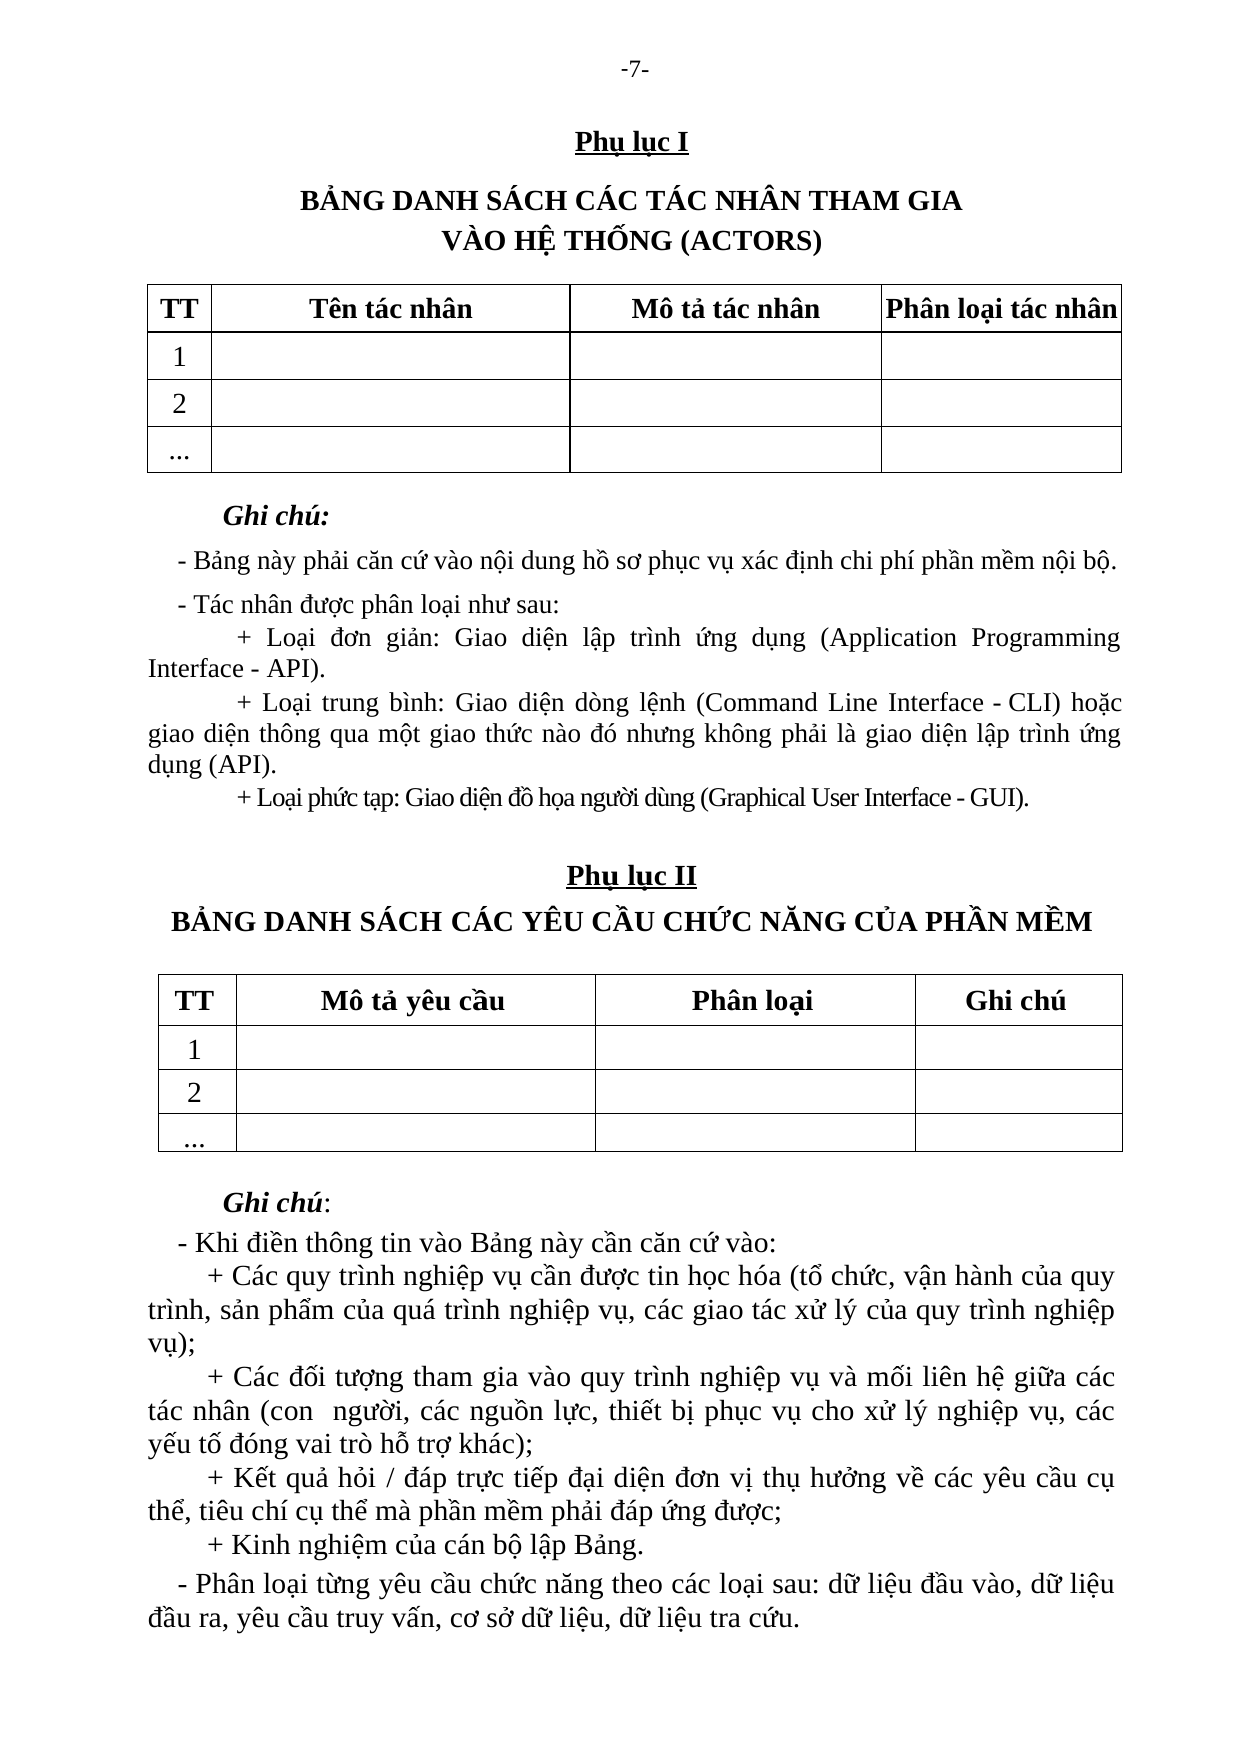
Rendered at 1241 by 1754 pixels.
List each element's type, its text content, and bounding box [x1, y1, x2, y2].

table_cell 2 [159, 1070, 236, 1113]
text + Kinh nghiệm của cán bộ lập Bảng. [148, 1527, 1116, 1560]
table_header TT [148, 285, 211, 331]
text - Tác nhân được phân loại như sau: [148, 588, 1122, 619]
table_cell [916, 1026, 1122, 1068]
text + Loại đơn giản: Giao diện lập trình ứng dụng (Application Programming Interface - API). [148, 621, 1122, 683]
subtitle BẢNG DANH SÁCH CÁC YÊU CẦU CHỨC NĂNG CỦA PHẦN MỀM [148, 904, 1116, 938]
table_cell [596, 1114, 915, 1151]
table_cell [596, 1026, 915, 1068]
table_header Phân loại [596, 975, 915, 1025]
text + Loại trung bình: Giao diện dòng lệnh (Command Line Interface - CLI) hoặc giao diện thông qua một giao thức nào đó nhưng không phải là giao diện lập trình ứng dụng (API). [148, 686, 1122, 779]
subtitle Phụ lục I [148, 124, 1116, 158]
text Ghi chú: [148, 498, 1122, 532]
text + Các quy trình nghiệp vụ cần được tin học hóa (tổ chức, vận hành của quy trình, sản phẩm của quá trình nghiệp vụ, các giao tác xử lý của quy trình nghiệp vụ); [148, 1258, 1116, 1359]
table_cell [596, 1070, 915, 1113]
table_header Tên tác nhân [212, 285, 569, 331]
table_cell [237, 1026, 595, 1068]
table_header Ghi chú [916, 975, 1122, 1025]
text + Các đối tượng tham gia vào quy trình nghiệp vụ và mối liên hệ giữa các tác nhân (con người, các nguồn lực, thiết bị phục vụ cho xử lý nghiệp vụ, các yếu tố đóng vai trò hỗ trợ khác); [148, 1359, 1116, 1460]
table_cell [212, 333, 569, 378]
table_cell [212, 380, 569, 426]
subtitle VÀO HỆ THỐNG (ACTORS) [148, 223, 1116, 256]
table_header Mô tả tác nhân [571, 285, 881, 331]
table_header Phân loại tác nhân [882, 285, 1121, 331]
table_cell 2 [148, 380, 211, 426]
table_cell [237, 1114, 595, 1151]
table_cell 1 [159, 1026, 236, 1068]
table_cell [916, 1114, 1122, 1151]
text + Loại phức tạp: Giao diện đồ họa người dùng (Graphical User Interface - GUI). [148, 781, 1122, 812]
table_cell [882, 333, 1121, 378]
table_cell ... [159, 1114, 236, 1151]
table_cell [571, 380, 881, 426]
table_header Mô tả yêu cầu [237, 975, 595, 1025]
table_cell [916, 1070, 1122, 1113]
subtitle BẢNG DANH SÁCH CÁC TÁC NHÂN THAM GIA [148, 183, 1116, 216]
table_cell ... [148, 427, 211, 472]
table_cell [237, 1070, 595, 1113]
text Ghi chú: [148, 1185, 1116, 1219]
text - Phân loại từng yêu cầu chức năng theo các loại sau: dữ liệu đầu vào, dữ liệu đầu ra, yêu cầu truy vấn, cơ sở dữ liệu, dữ liệu tra cứu. [148, 1567, 1116, 1634]
table_cell [571, 333, 881, 378]
table_header TT [159, 975, 236, 1025]
table_cell [882, 427, 1121, 472]
table_cell [882, 380, 1121, 426]
text - Bảng này phải căn cứ vào nội dung hồ sơ phục vụ xác định chi phí phần mềm nội bộ. [148, 544, 1122, 576]
table_cell 1 [148, 333, 211, 378]
text + Kết quả hỏi / đáp trực tiếp đại diện đơn vị thụ hưởng về các yêu cầu cụ thể, tiêu chí cụ thể mà phần mềm phải đáp ứng được; [148, 1460, 1116, 1527]
table_cell [571, 427, 881, 472]
table_cell [212, 427, 569, 472]
text - Khi điền thông tin vào Bảng này cần căn cứ vào: [148, 1225, 1116, 1258]
subtitle Phụ lục II [148, 858, 1116, 892]
